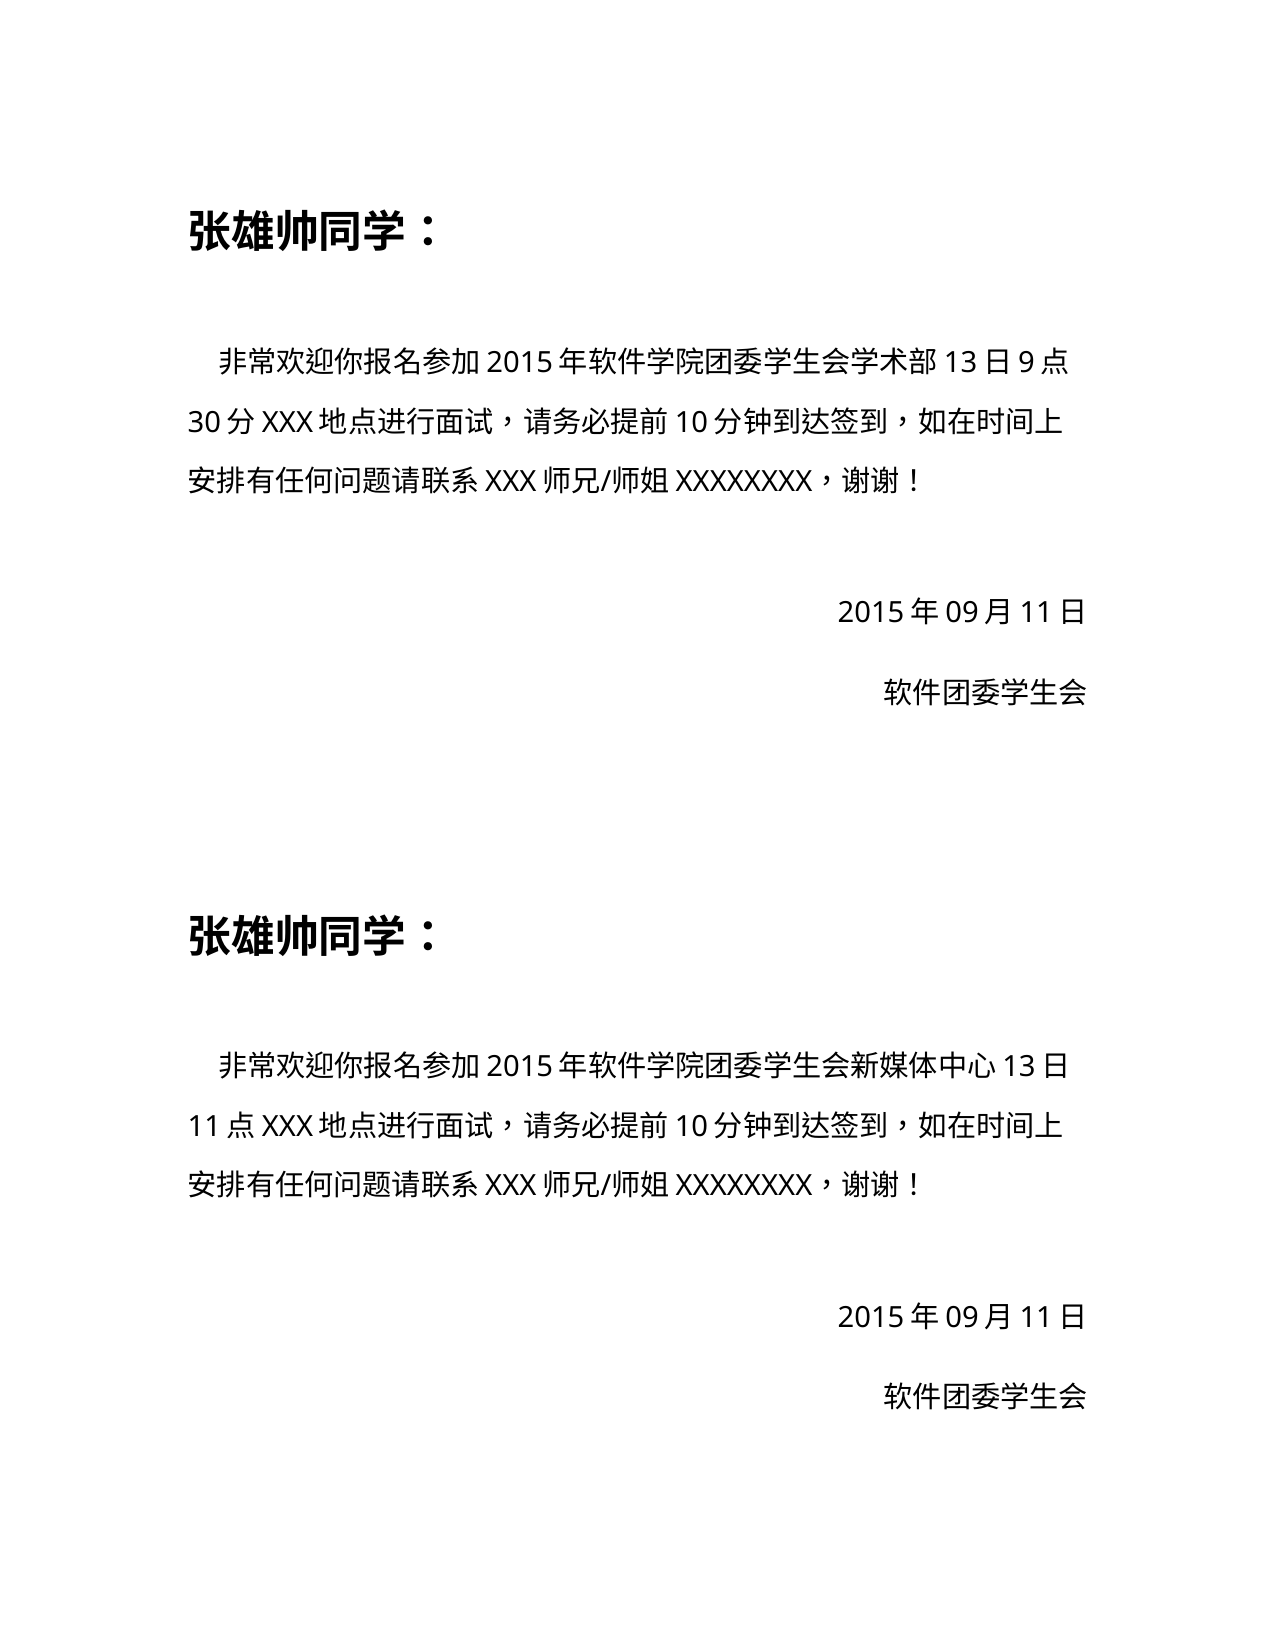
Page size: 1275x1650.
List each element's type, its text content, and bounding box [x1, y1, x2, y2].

text 软件团委学生会 [187, 672, 1087, 712]
text 2015年09月11日 [187, 1296, 1087, 1336]
text 张雄帅同学： [187, 905, 1087, 965]
text 非常欢迎你报名参加2015年软件学院团委学生会新媒体中心13日11点XXX地点进行面试，请务必提前10分钟到达签到，如在时间上安排有任何问题请联系XXX师兄/师姐XXXXXXXX，谢谢！ [187, 1046, 1087, 1204]
text 张雄帅同学： [187, 201, 1087, 261]
text 非常欢迎你报名参加2015年软件学院团委学生会学术部13日9点30分XXX地点进行面试，请务必提前10分钟到达签到，如在时间上安排有任何问题请联系XXX师兄/师姐XXXXXXXX，谢谢！ [187, 341, 1087, 500]
text 2015年09月11日 [187, 592, 1087, 631]
text 软件团委学生会 [187, 1376, 1087, 1416]
